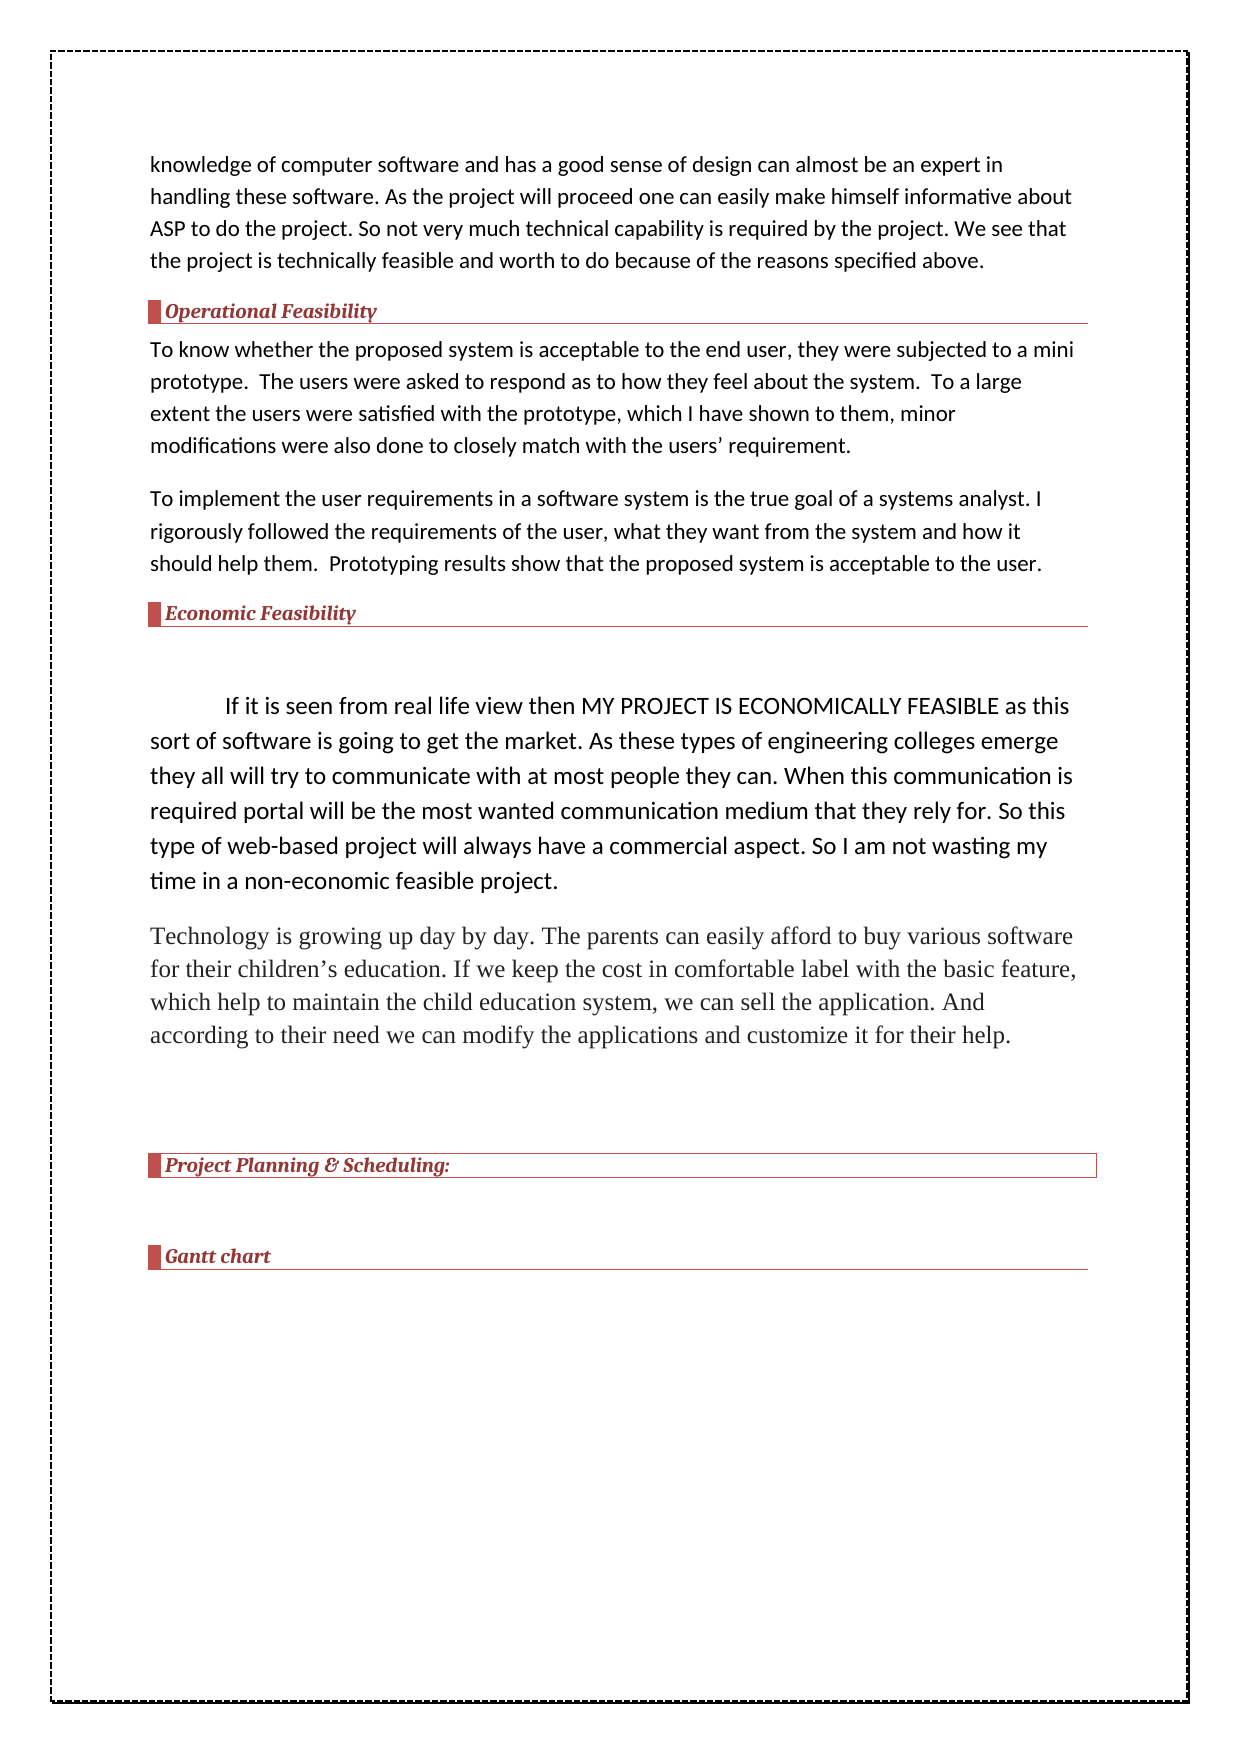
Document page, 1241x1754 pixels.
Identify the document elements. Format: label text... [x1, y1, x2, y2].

text If it is seen from real life view then MY PROJECT IS ECONOMICALLY FEASIBLE as this sort of software is going to get the market. As these types of engineering colleges emerge they all will try to communicate with at most people they can. When this communication is required portal will be the most wanted communication medium that they rely for. So this type of web-based project will always have a commercial aspect. So I am not wasting my time in a non-economic feasible project. [150, 690, 1088, 896]
text Technology is growing up day by day. The parents can easily afford to buy various software for their children’s education. If we keep the cost in comfortable label with the basic feature, which help to maintain the child education system, we can sell the application. And according to their need we can modify the applications and customize it for their help. [150, 921, 1088, 1049]
subtitle Gantt chart [161, 1245, 1088, 1269]
subtitle Operational Feasibility [148, 299, 1088, 323]
subtitle Economic Feasibility [161, 602, 1088, 626]
text To know whether the proposed system is acceptable to the end user, they were subjected to a mini prototype. The users were asked to respond as to how they feel about the system. To a large extent the users were satisfied with the prototype, which I have shown to them, minor modifications were also done to closely match with the users’ requirement. [150, 335, 1088, 459]
text To implement the user requirements in a software system is the true goal of a systems analyst. I rigorously followed the requirements of the user, what they want from the system and how it should help them. Prototyping results show that the proposed system is acceptable to the user. [150, 484, 1088, 577]
subtitle Project Planning & Scheduling: [161, 1154, 1096, 1177]
